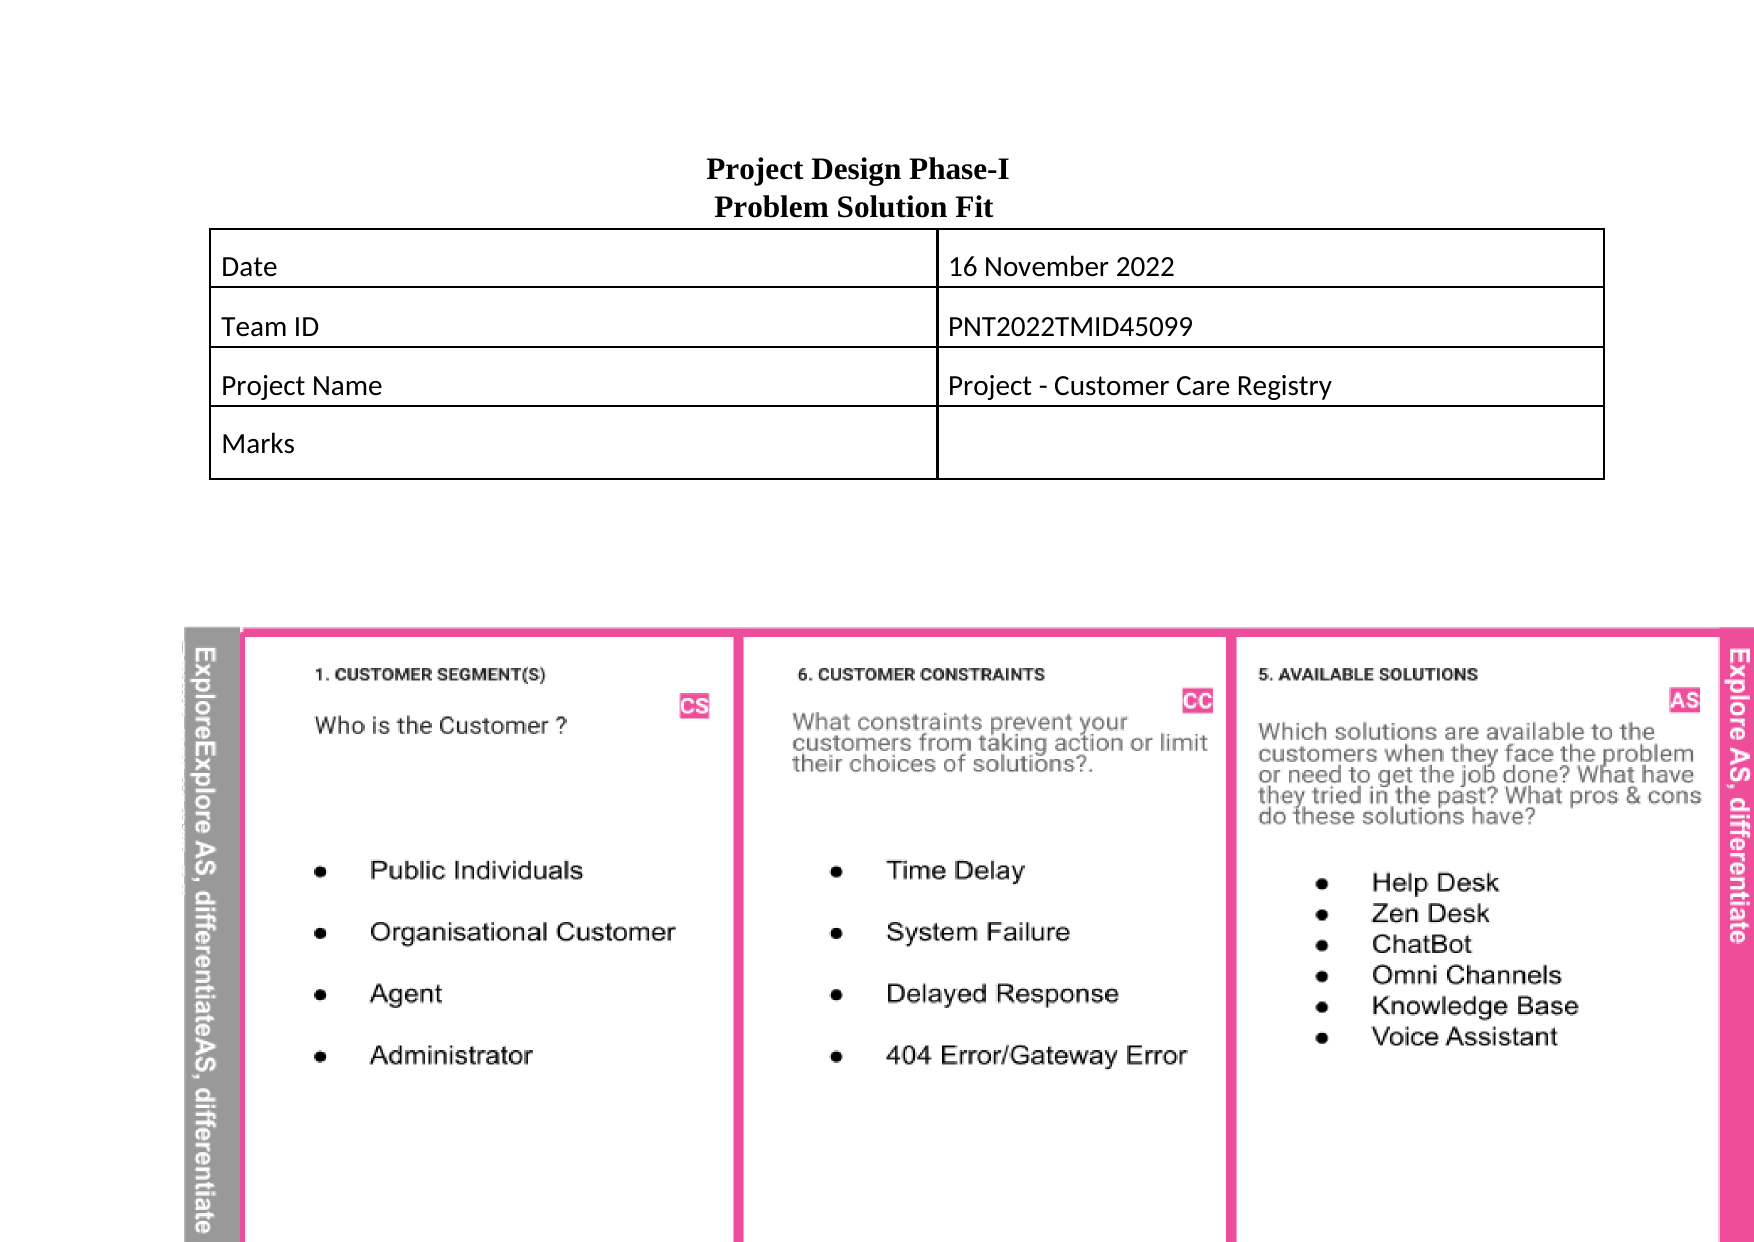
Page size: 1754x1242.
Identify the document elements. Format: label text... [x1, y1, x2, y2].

table_cell PNT2022TMID45099 [939, 288, 1603, 346]
table_cell Team ID [211, 288, 936, 346]
picture [177, 625, 1754, 1242]
table_cell [939, 407, 1603, 478]
table_header 16 November 2022 [939, 230, 1603, 286]
table_cell Project Name [211, 348, 936, 404]
table_cell Marks [211, 407, 936, 478]
text Project Design Phase-I Problem Solution Fit [706, 150, 1123, 225]
table_cell Project - Customer Care Registry [939, 348, 1603, 404]
table_header Date [211, 230, 936, 286]
